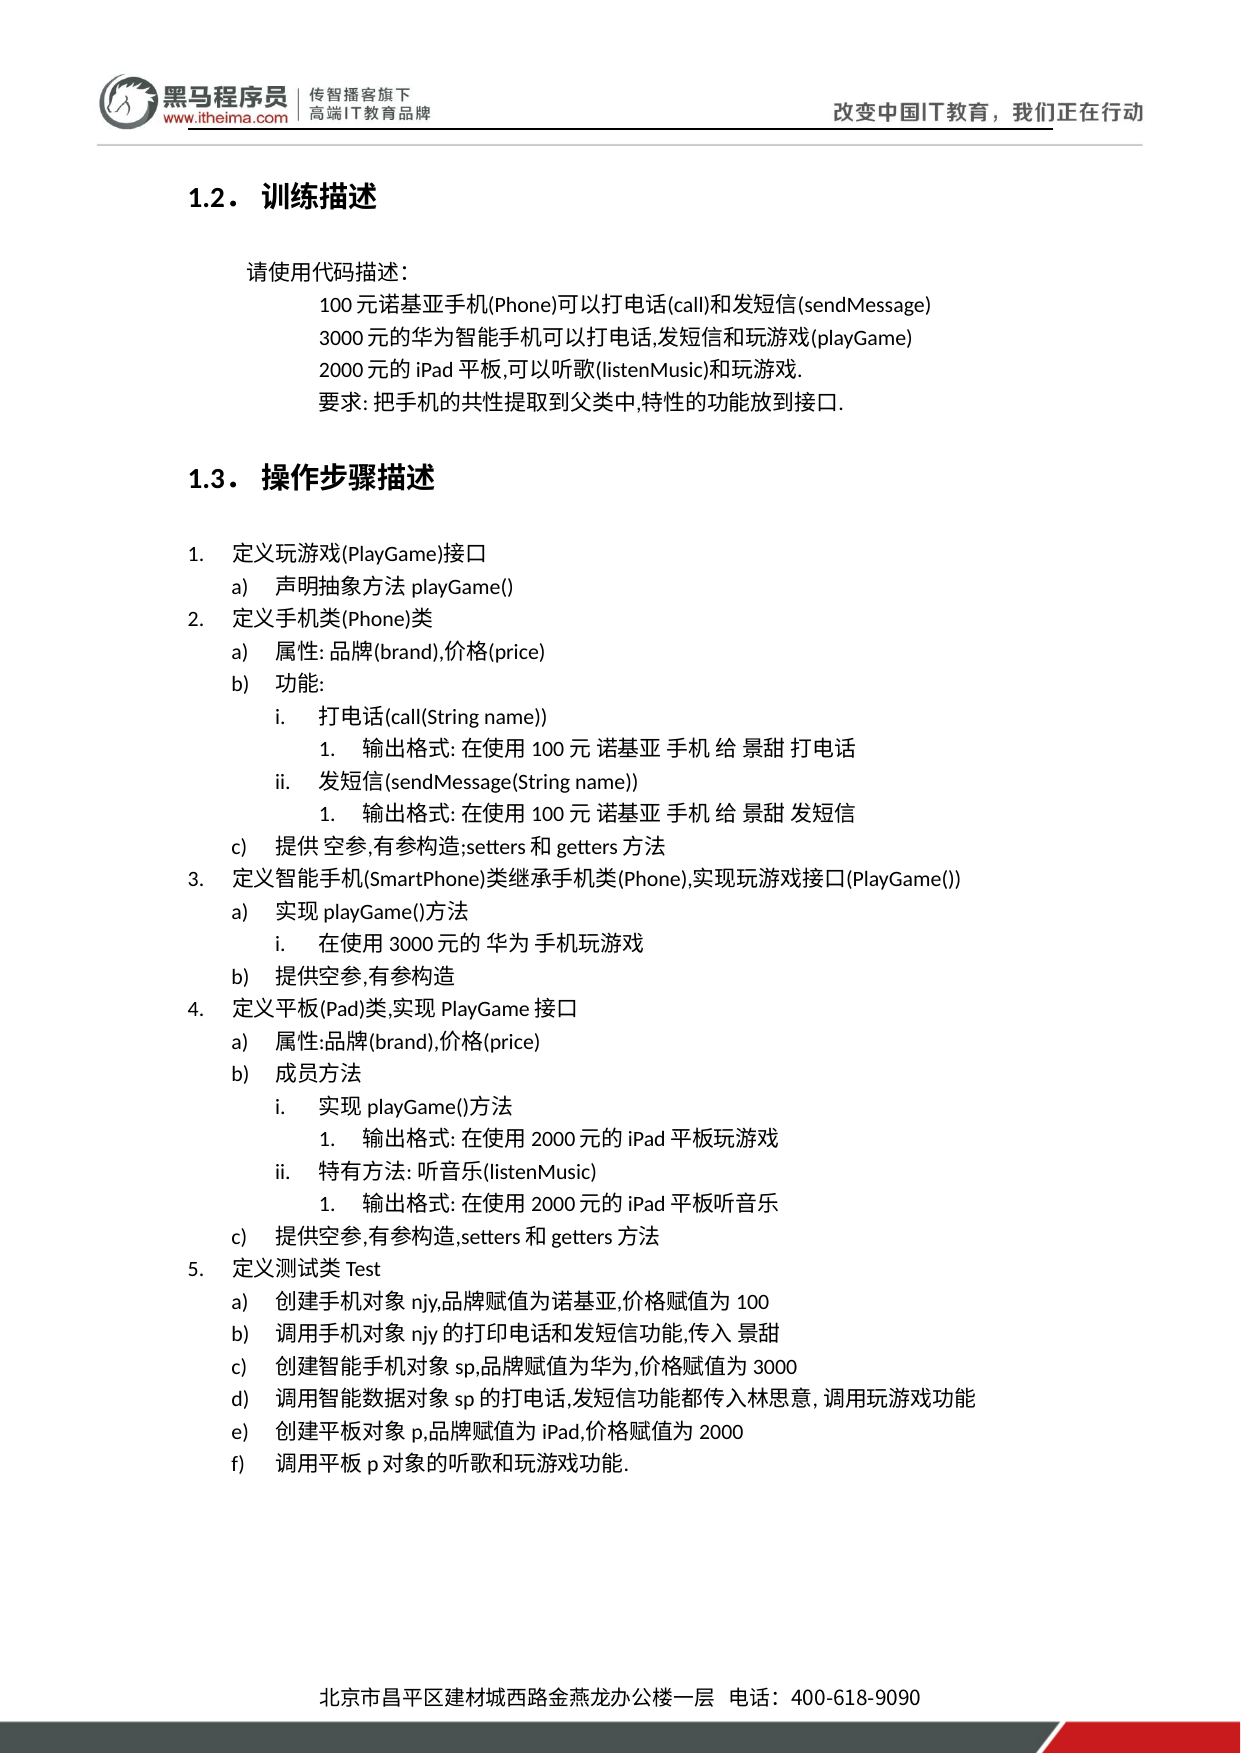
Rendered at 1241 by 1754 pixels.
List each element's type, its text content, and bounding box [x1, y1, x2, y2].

picture [0, 3, 1241, 153]
list 提供 空参,有参构造;setters和getters方法 [231, 828, 1053, 861]
list 在使用3000元的 华为 手机玩游戏 [275, 926, 1053, 958]
subtitle 训练描述 [187, 162, 1053, 227]
list 定义平板(Pad)类,实现PlayGame接口 [187, 991, 1053, 1023]
text 2000元的iPad 平板,可以听歌(listenMusic)和玩游戏. [275, 352, 1053, 384]
list 实现playGame()方法 [231, 893, 1053, 926]
list 创建手机对象 njy,品牌赋值为诺基亚,价格赋值为100 [231, 1283, 1053, 1316]
list 调用平板p对象的听歌和玩游戏功能. [231, 1446, 1053, 1478]
list 提供空参,有参构造 [231, 958, 1053, 991]
list 输出格式: 在使用100 元 诺基亚 手机 给 景甜 发短信 [319, 796, 1053, 828]
list 创建平板对象 p,品牌赋值为iPad,价格赋值为2000 [231, 1413, 1053, 1446]
list 定义玩游戏(PlayGame)接口 [187, 536, 1053, 568]
list 实现playGame()方法 [275, 1088, 1053, 1121]
list 定义测试类Test [187, 1251, 1053, 1283]
list 创建智能手机对象 sp,品牌赋值为华为,价格赋值为3000 [231, 1348, 1053, 1381]
text 3000元的华为智能手机可以打电话,发短信和玩游戏(playGame) [275, 319, 1053, 352]
text 要求: 把手机的共性提取到父类中,特性的功能放到接口. [275, 384, 1053, 417]
list 成员方法 [231, 1056, 1053, 1088]
text 100元诺基亚手机(Phone)可以打电话(call)和发短信(sendMessage) [275, 287, 1053, 319]
list 调用手机对象 njy的打印电话和发短信功能,传入 景甜 [231, 1316, 1053, 1348]
list 调用智能数据对象sp的打电话,发短信功能都传入林思意, 调用玩游戏功能 [231, 1381, 1053, 1413]
list 输出格式: 在使用2000元的iPad平板听音乐 [319, 1186, 1053, 1218]
list 定义手机类(Phone)类 [187, 601, 1053, 633]
text 请使用代码描述： [187, 254, 1053, 287]
list 输出格式: 在使用100 元 诺基亚 手机 给 景甜 打电话 [319, 731, 1053, 763]
list 提供空参,有参构造,setters和getters方法 [231, 1218, 1053, 1251]
list 属性: 品牌(brand),价格(price) [231, 633, 1053, 666]
list 打电话(call(String name)) [275, 698, 1053, 731]
list 定义智能手机(SmartPhone)类继承手机类(Phone),实现玩游戏接口(PlayGame()) [187, 861, 1053, 893]
subtitle 操作步骤描述 [187, 444, 1053, 509]
picture [0, 1662, 1241, 1753]
list 功能: [231, 666, 1053, 698]
list 特有方法: 听音乐(listenMusic) [275, 1153, 1053, 1186]
list 发短信(sendMessage(String name)) [275, 763, 1053, 796]
list 声明抽象方法 playGame() [231, 568, 1053, 601]
list 输出格式: 在使用2000元的iPad平板玩游戏 [319, 1121, 1053, 1153]
list 属性:品牌(brand),价格(price) [231, 1023, 1053, 1056]
